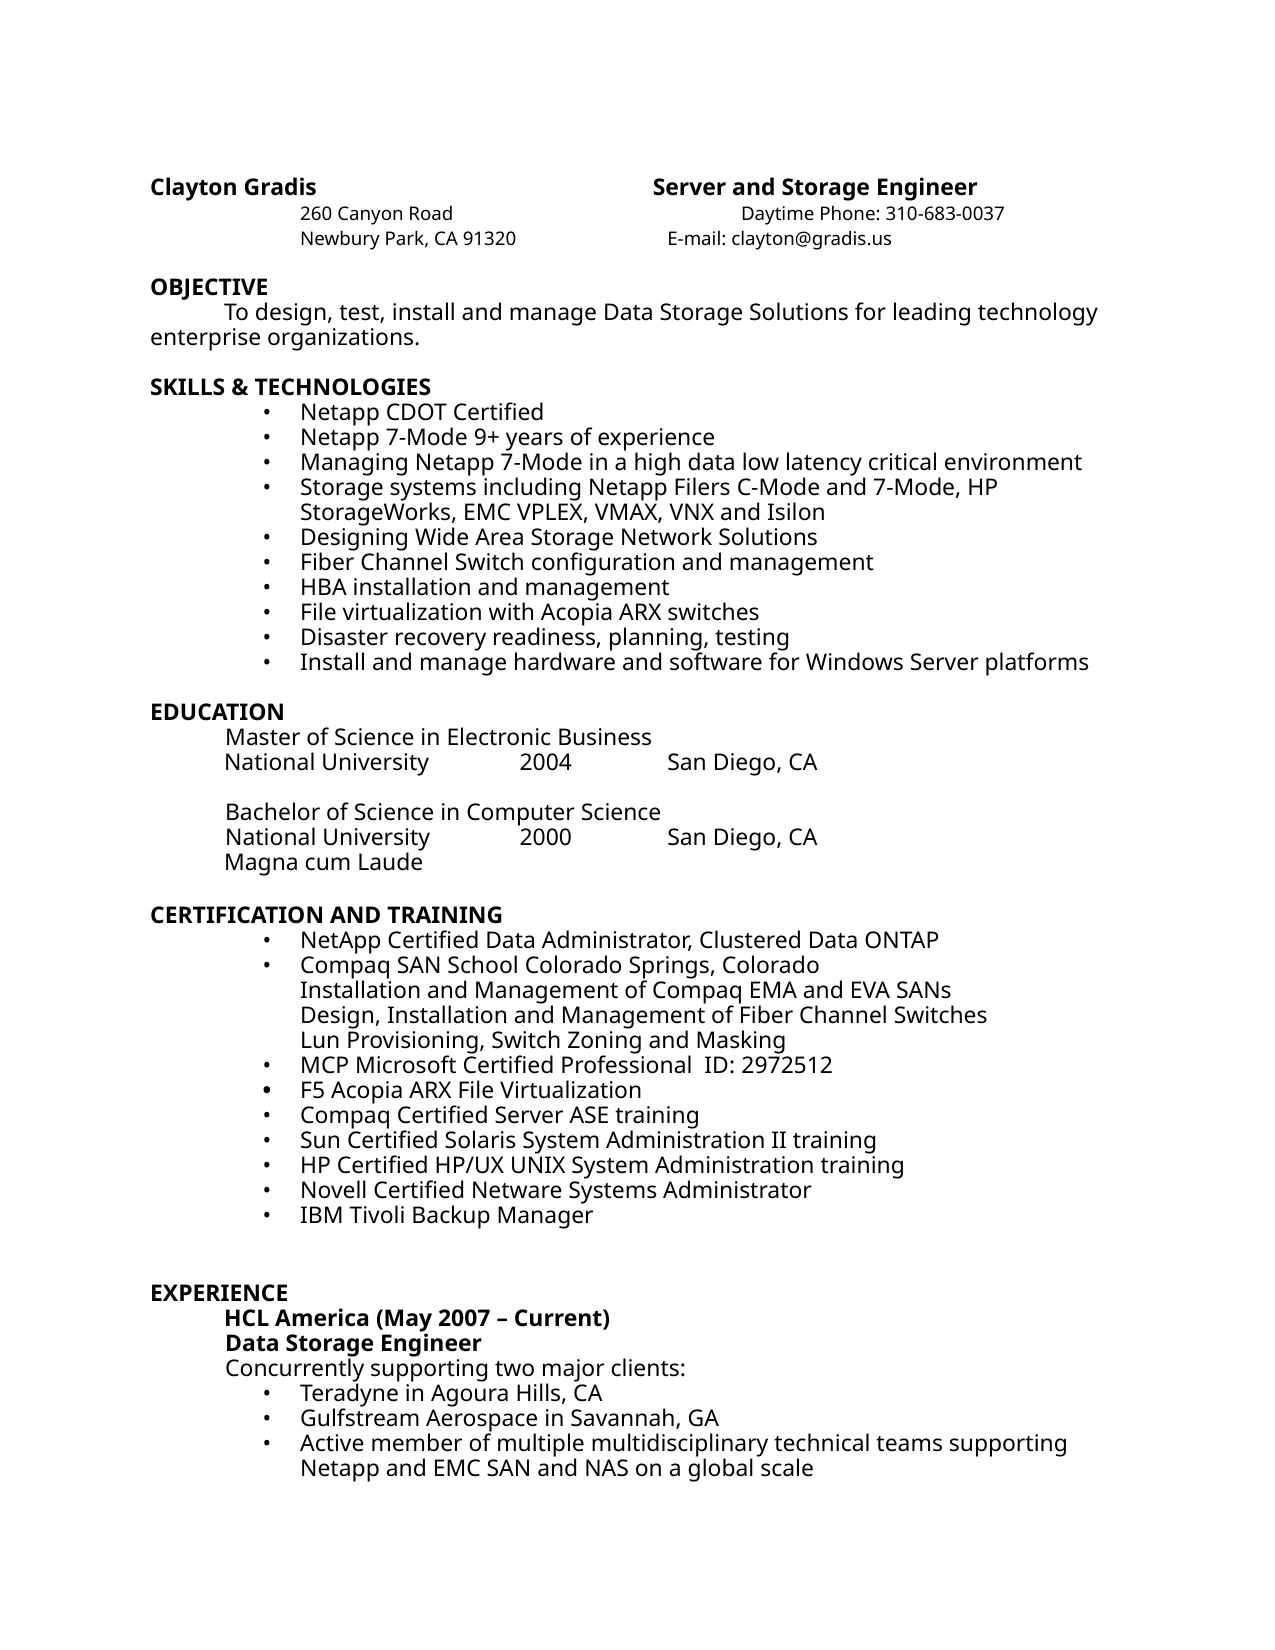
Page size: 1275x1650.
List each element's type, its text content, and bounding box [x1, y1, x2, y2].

list Teradyne in Agoura Hills, CA [262, 1381, 1125, 1406]
list NetApp Certified Data Administrator, Clustered Data ONTAP [262, 928, 1125, 953]
text Design, Installation and Management of Fiber Channel Switches [300, 1003, 1125, 1028]
text EDUCATION [150, 700, 1125, 725]
list Compaq SAN School Colorado Springs, Colorado [262, 953, 1125, 978]
text 260 Canyon Road Daytime Phone: 310-683-0037 [225, 200, 1125, 225]
text Bachelor of Science in Computer Science [150, 800, 1125, 825]
text Magna cum Laude [150, 850, 1125, 875]
text HCL America (May 2007 – Current) [150, 1306, 1125, 1331]
text National University 2004 San Diego, CA [150, 750, 1125, 775]
list IBM Tivoli Backup Manager [262, 1203, 1125, 1228]
text EXPERIENCE [150, 1281, 1125, 1306]
text Lun Provisioning, Switch Zoning and Masking [300, 1028, 1125, 1053]
list Gulfstream Aerospace in Savannah, GA [262, 1406, 1125, 1431]
text CERTIFICATION AND TRAINING [150, 903, 1125, 928]
list Netapp 7-Mode 9+ years of experience [262, 425, 1125, 450]
list Compaq Certified Server ASE training [262, 1103, 1125, 1128]
list MCP Microsoft Certified Professional ID: 2972512 [262, 1053, 1125, 1078]
list Netapp CDOT Certified [262, 400, 1125, 425]
list Storage systems including Netapp Filers C-Mode and 7-Mode, HP StorageWorks, EMC VPLEX, VMAX, VNX and Isilon [262, 475, 1125, 525]
text To design, test, install and manage Data Storage Solutions for leading technology enterprise organizations. [150, 300, 1125, 350]
list Disaster recovery readiness, planning, testing [262, 625, 1125, 650]
text Newbury Park, CA 91320 E-mail: clayton@gradis.us [225, 225, 1125, 250]
list Managing Netapp 7-Mode in a high data low latency critical environment [262, 450, 1125, 475]
list Fiber Channel Switch configuration and management [262, 550, 1125, 575]
list Active member of multiple multidisciplinary technical teams supporting Netapp and EMC SAN and NAS on a global scale [262, 1431, 1125, 1481]
text Clayton Gradis Server and Storage Engineer [150, 175, 1125, 200]
text Concurrently supporting two major clients: [150, 1356, 1125, 1381]
text SKILLS & TECHNOLOGIES [150, 375, 1125, 400]
text Installation and Management of Compaq EMA and EVA SANs [300, 978, 1125, 1003]
list Sun Certified Solaris System Administration II training [262, 1128, 1125, 1153]
text Data Storage Engineer [225, 1331, 1125, 1356]
text OBJECTIVE [150, 275, 1125, 300]
list HP Certified HP/UX UNIX System Administration training [262, 1153, 1125, 1178]
text Master of Science in Electronic Business [150, 725, 1125, 750]
list Install and manage hardware and software for Windows Server platforms [262, 650, 1125, 675]
list Novell Certified Netware Systems Administrator [262, 1178, 1125, 1203]
list File virtualization with Acopia ARX switches [262, 600, 1125, 625]
text National University 2000 San Diego, CA [150, 825, 1125, 850]
list HBA installation and management [262, 575, 1125, 600]
list Designing Wide Area Storage Network Solutions [262, 525, 1125, 550]
list F5 Acopia ARX File Virtualization [262, 1078, 1125, 1103]
